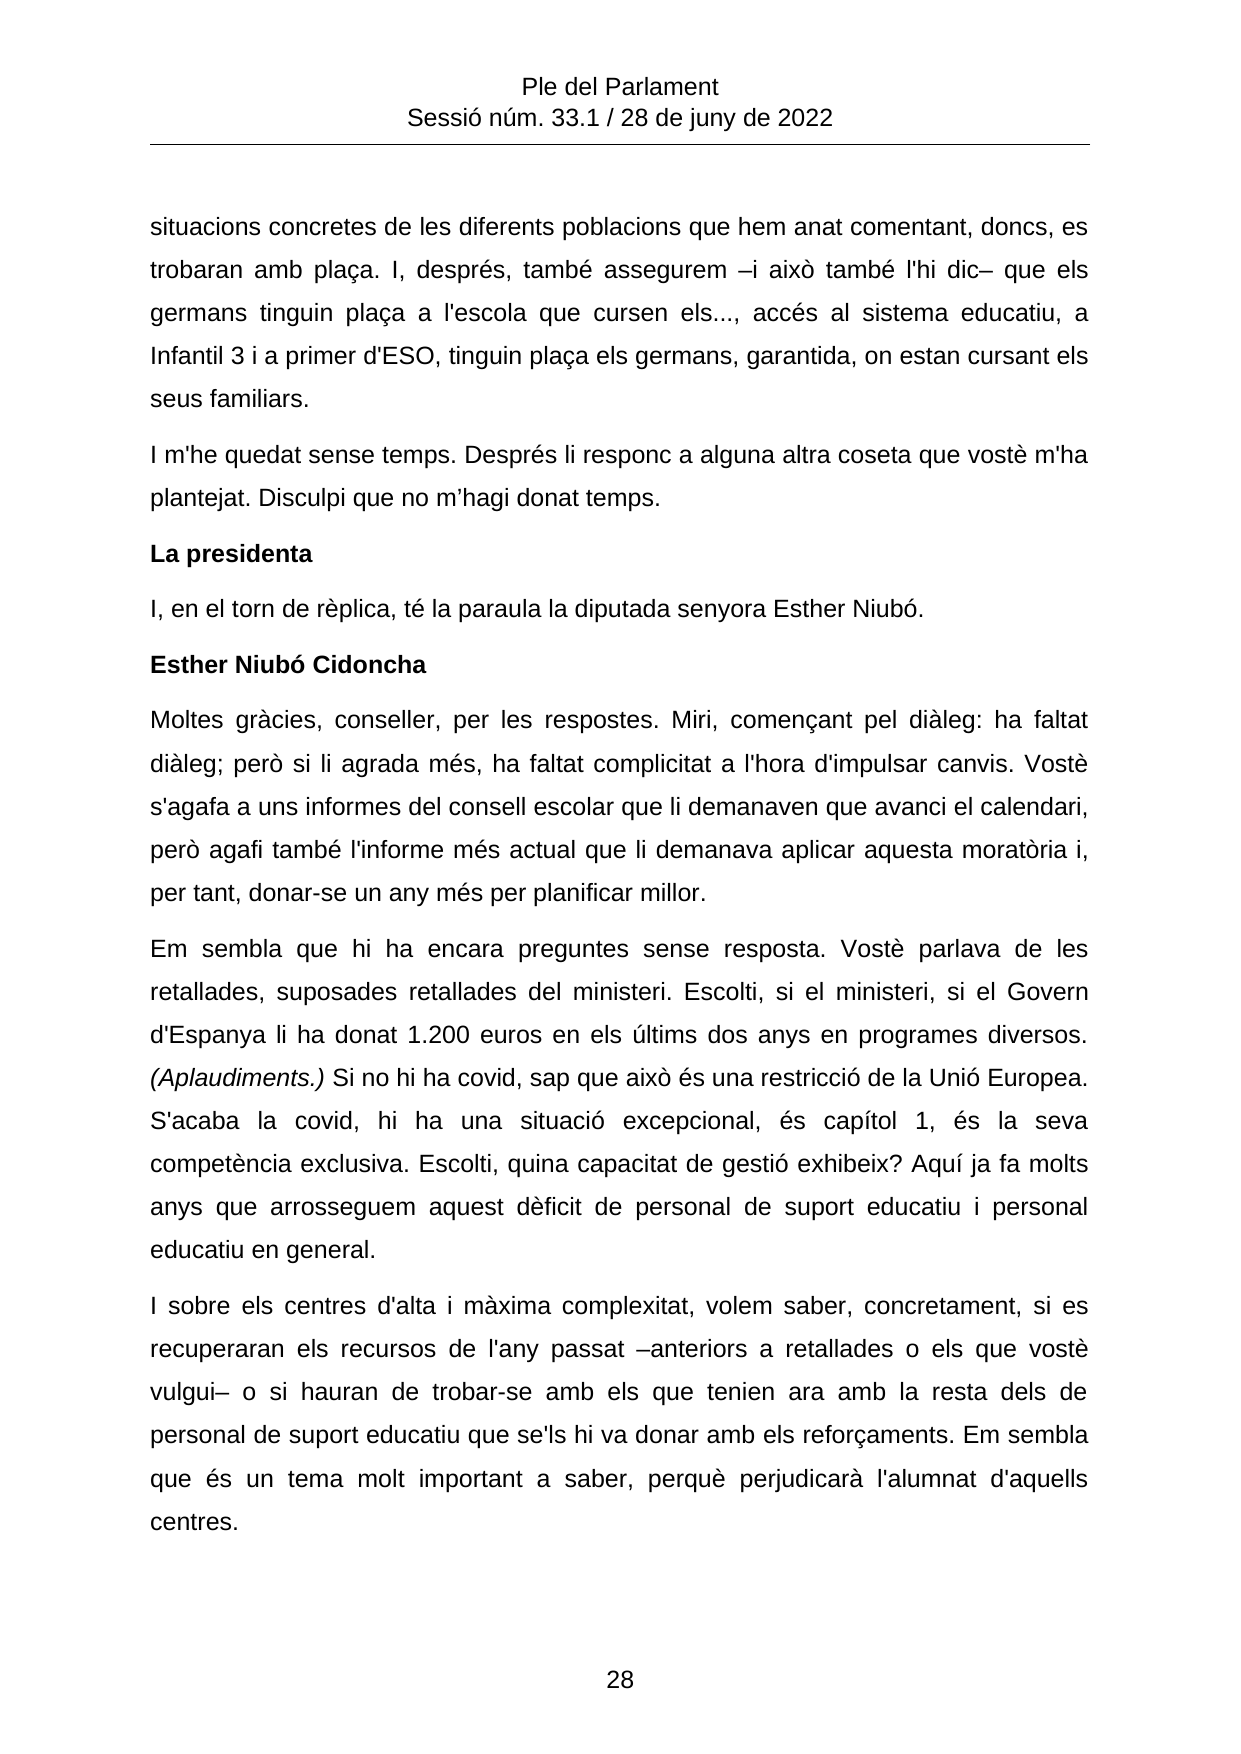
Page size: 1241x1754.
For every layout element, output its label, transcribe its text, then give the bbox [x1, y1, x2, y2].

text I sobre els centres d'alta i màxima complexitat, volem saber, concretament, si es recuperaran els recursos de l'any passat –anteriors a retallades o els que vostè vulgui– o si hauran de trobar-se amb els que tenien ara amb la resta dels de personal de suport educatiu que se'ls hi va donar amb els reforçaments. Em sembla que és un tema molt important a saber, perquè perjudicarà l'alumnat d'aquells centres. [150, 1291, 1090, 1536]
text I, en el torn de rèplica, té la paraula la diputada senyora Esther Niubó. [150, 594, 1090, 623]
text La presidenta [150, 539, 1090, 567]
text Em sembla que hi ha encara preguntes sense resposta. Vostè parlava de les retallades, suposades retallades del ministeri. Escolti, si el ministeri, si el Govern d'Espanya li ha donat 1.200 euros en els últims dos anys en programes diversos. (Aplaudiments.) Si no hi ha covid, sap que això és una restricció de la Unió Europea. S'acaba la covid, hi ha una situació excepcional, és capítol 1, és la seva competència exclusiva. Escolti, quina capacitat de gestió exhibeix? Aquí ja fa molts anys que arrosseguem aquest dèficit de personal de suport educatiu i personal educatiu en general. [150, 934, 1090, 1264]
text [150, 212, 1090, 413]
text I m'he quedat sense temps. Després li responc a alguna altra coseta que vostè m'ha plantejat. Disculpi que no m’hagi donat temps. [150, 440, 1090, 512]
text Esther Niubó Cidoncha [150, 650, 1090, 679]
text Moltes gràcies, conseller, per les respostes. Miri, començant pel diàleg: ha faltat diàleg; però si li agrada més, ha faltat complicitat a l'hora d'impulsar canvis. Vostè s'agafa a uns informes del consell escolar que li demanaven que avanci el calendari, però agafi també l'informe més actual que li demanava aplicar aquesta moratòria i, per tant, donar-se un any més per planificar millor. [150, 706, 1090, 907]
